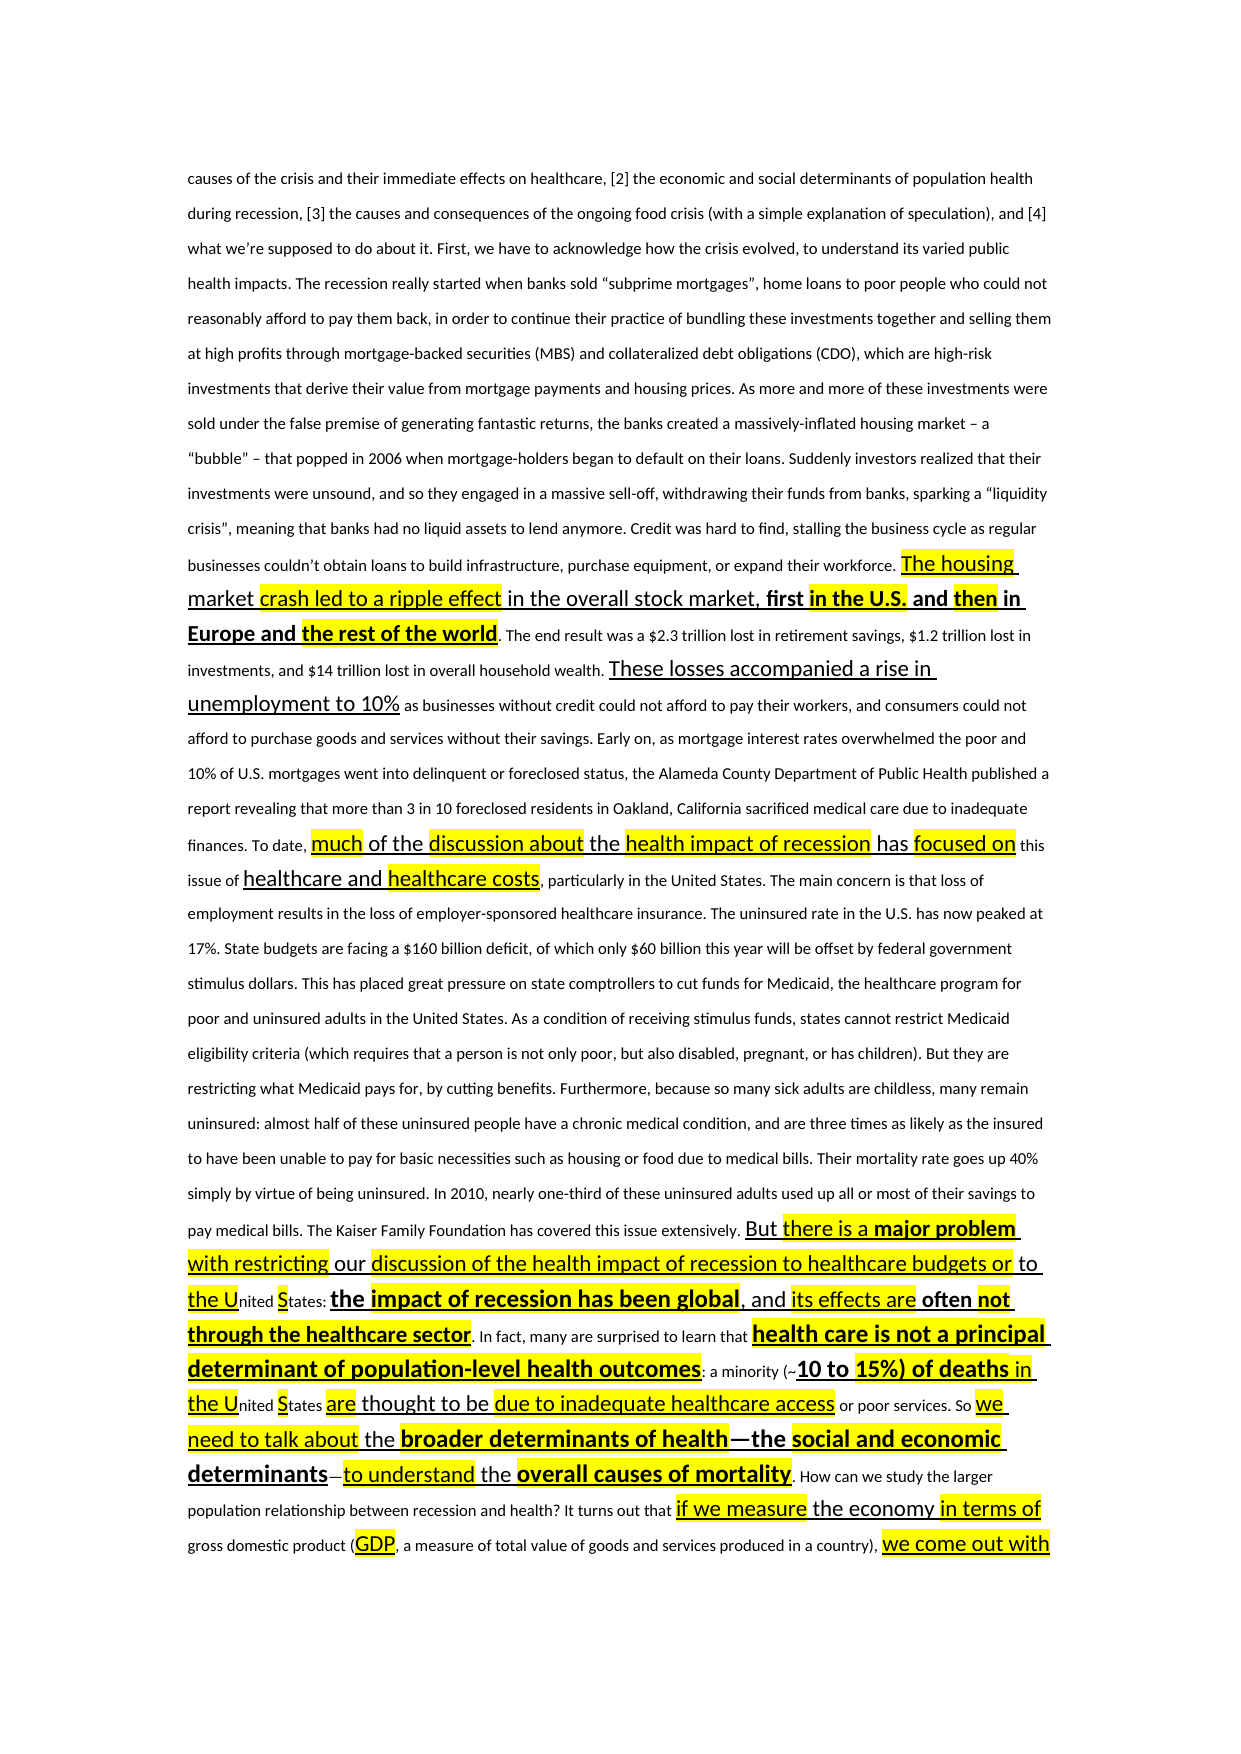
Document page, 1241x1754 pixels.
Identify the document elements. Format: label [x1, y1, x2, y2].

text [187, 162, 1053, 1559]
